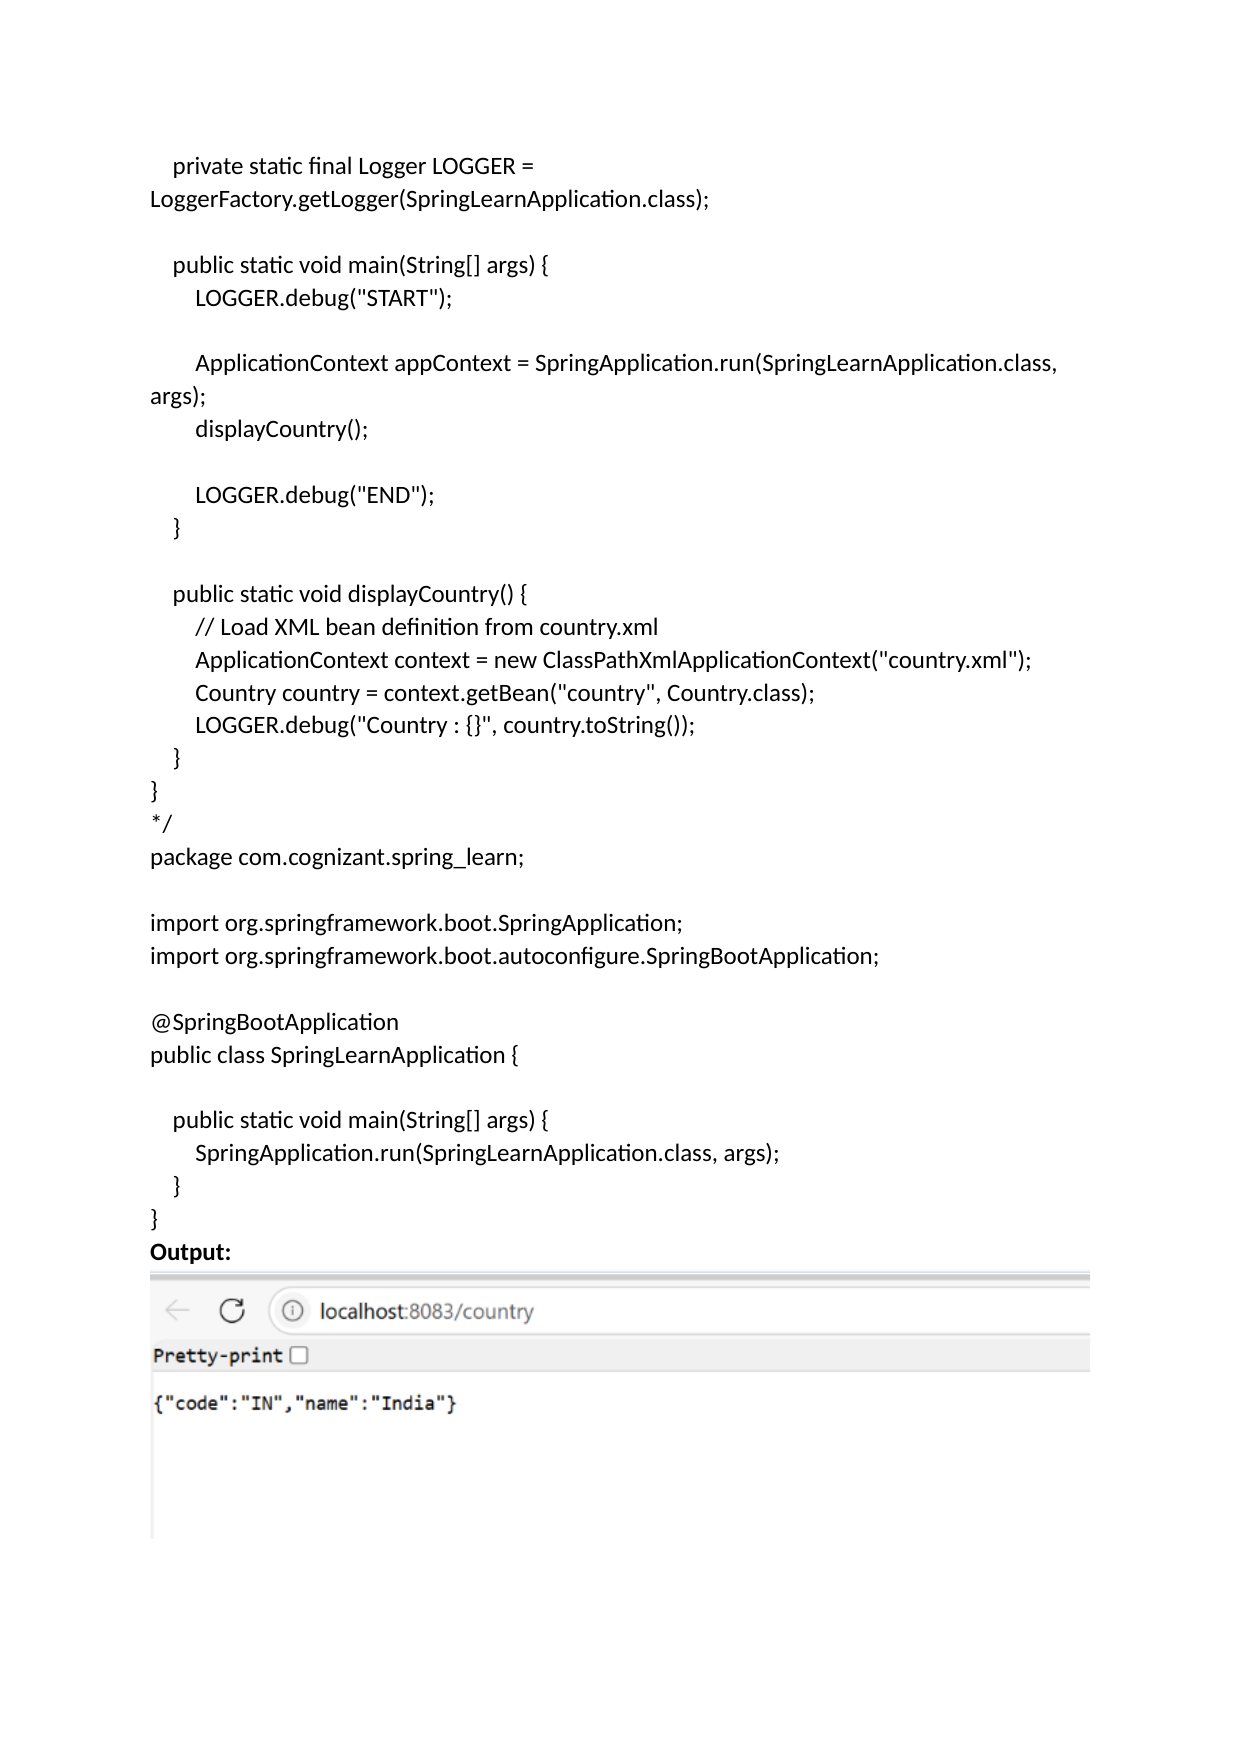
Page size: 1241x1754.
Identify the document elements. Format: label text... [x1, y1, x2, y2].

text Output: [150, 1236, 1090, 1267]
text displayCountry(); [150, 413, 1090, 444]
text public class SpringLearnApplication { [150, 1039, 1090, 1069]
text // Load XML bean definition from country.xml [150, 611, 1090, 641]
text import org.springframework.boot.SpringApplication; [150, 907, 1090, 938]
text public static void main(String[] args) { [150, 249, 1090, 279]
text import org.springframework.boot.autoconfigure.SpringBootApplication; [150, 940, 1090, 971]
text LOGGER.debug("START"); [150, 282, 1090, 312]
text private static final Logger LOGGER = LoggerFactory.getLogger(SpringLearnApplication.class); [150, 150, 1090, 213]
text LOGGER.debug("END"); [150, 479, 1090, 510]
text LOGGER.debug("Country : {}", country.toString()); [150, 709, 1090, 740]
text @SpringBootApplication [150, 1006, 1090, 1036]
text } [150, 775, 1090, 806]
text } [150, 742, 1090, 773]
text package com.cognizant.spring_learn; [150, 841, 1090, 872]
text ApplicationContext context = new ClassPathXmlApplicationContext("country.xml"); [150, 644, 1090, 674]
text Country country = context.getBean("country", Country.class); [150, 677, 1090, 707]
text } [150, 1203, 1090, 1234]
text */ [150, 808, 1090, 839]
text public static void main(String[] args) { [150, 1104, 1090, 1135]
text } [150, 1170, 1090, 1201]
text } [150, 512, 1090, 543]
picture [150, 1269, 1091, 1539]
text ApplicationContext appContext = SpringApplication.run(SpringLearnApplication.class, args); [150, 347, 1090, 411]
text public static void displayCountry() { [150, 578, 1090, 608]
text SpringApplication.run(SpringLearnApplication.class, args); [150, 1137, 1090, 1168]
